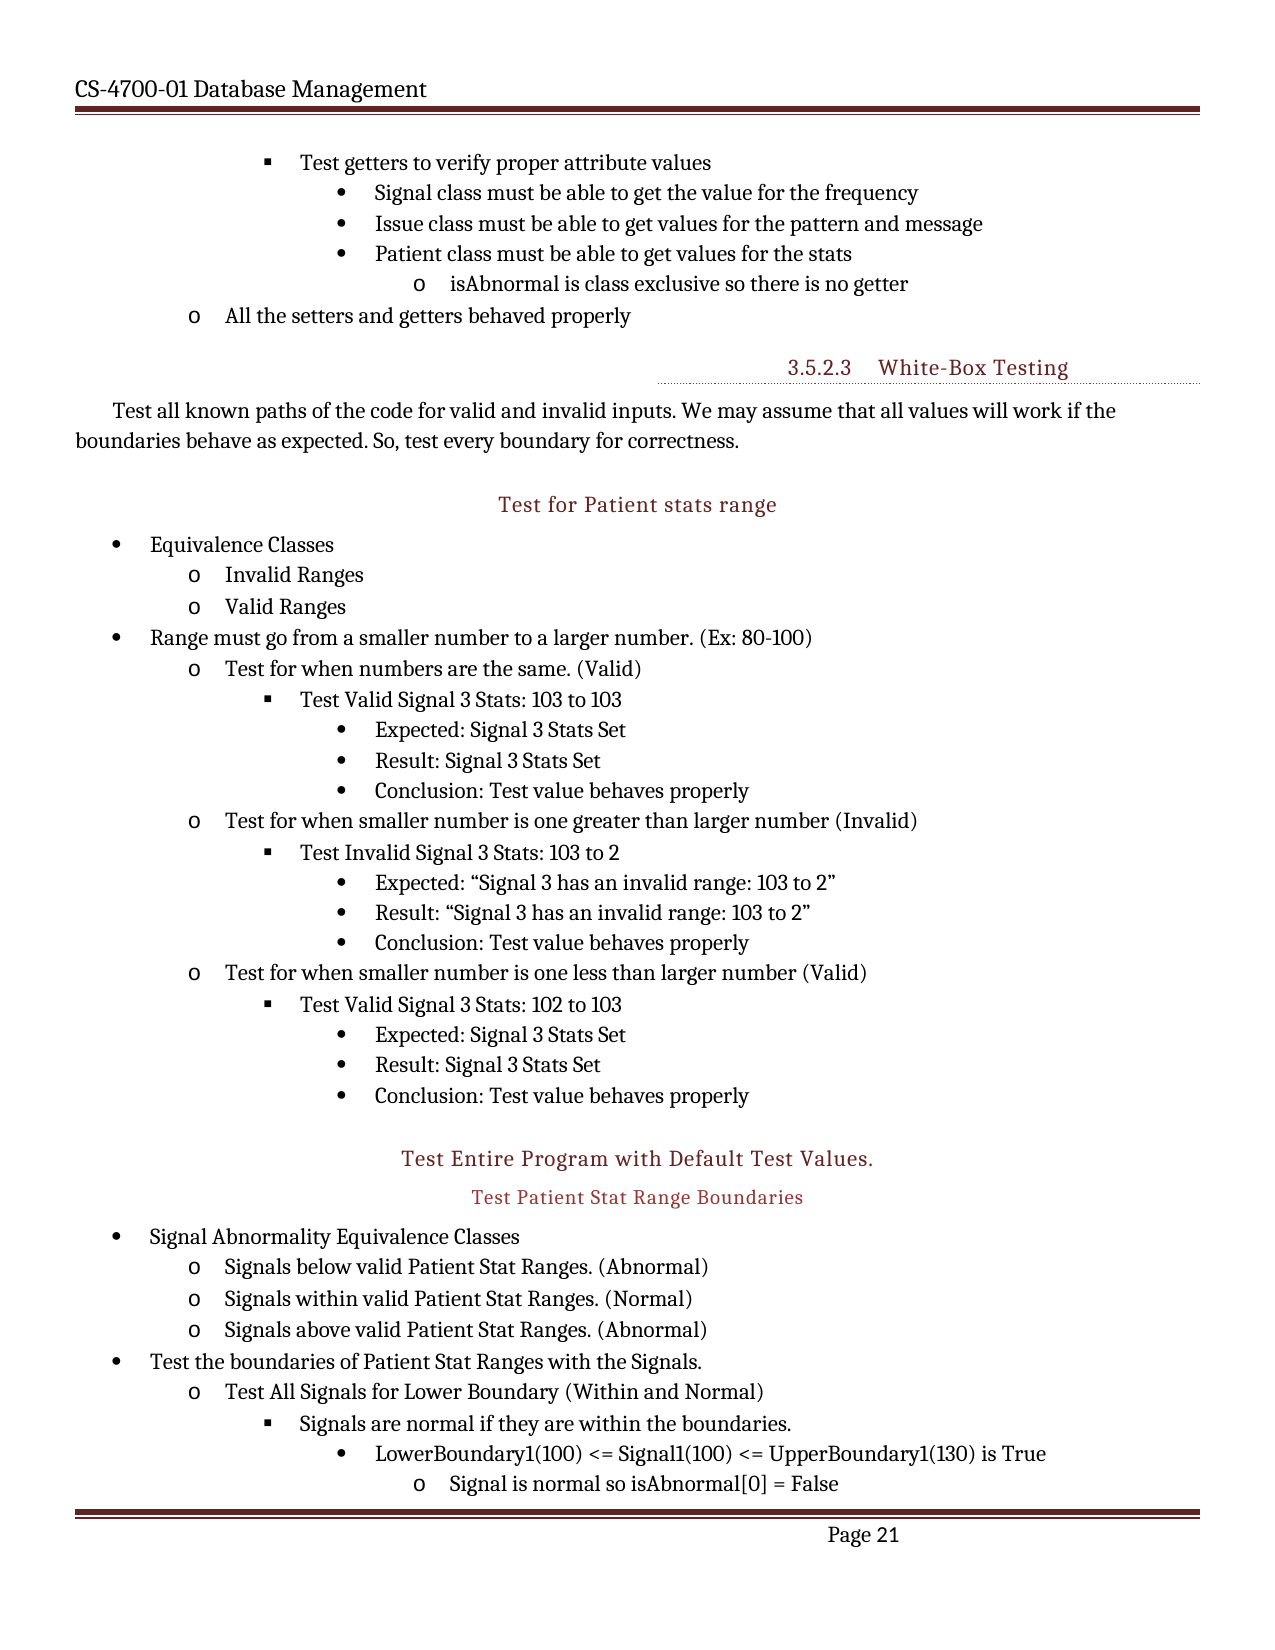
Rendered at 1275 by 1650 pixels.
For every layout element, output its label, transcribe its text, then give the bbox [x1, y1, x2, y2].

list Signal is normal so isAbnormal[0] = False [412, 1471, 1200, 1498]
list Issue class must be able to get values for the pattern and message [337, 210, 1200, 237]
list Conclusion: Test value behaves properly [337, 930, 1200, 956]
list Test Invalid Signal 3 Stats: 103 to 2 [262, 839, 1200, 866]
list Signal Abnormality Equivalence Classes [112, 1224, 1200, 1250]
list Invalid Ranges [187, 562, 1200, 589]
list Result: Signal 3 Stats Set [337, 747, 1200, 774]
list All the setters and getters behaved properly [187, 302, 1200, 330]
list Patient class must be able to get values for the stats [337, 241, 1200, 267]
list Expected: “Signal 3 has an invalid range: 103 to 2” [337, 869, 1200, 896]
list Conclusion: Test value behaves properly [337, 1082, 1200, 1109]
list Signals are normal if they are within the boundaries. [262, 1410, 1200, 1437]
list Test All Signals for Lower Boundary (Within and Normal) [187, 1379, 1200, 1406]
subtitle Test Entire Program with Default Test Values. [75, 1146, 1200, 1172]
subtitle White-Box Testing [656, 355, 1200, 384]
list Test for when smaller number is one less than larger number (Valid) [187, 960, 1200, 988]
list Conclusion: Test value behaves properly [337, 778, 1200, 804]
list Test the boundaries of Patient Stat Ranges with the Signals. [112, 1348, 1200, 1375]
list Signal class must be able to get the value for the frequency [337, 180, 1200, 207]
list Test Valid Signal 3 Stats: 103 to 103 [262, 687, 1200, 713]
list Result: “Signal 3 has an invalid range: 103 to 2” [337, 900, 1200, 926]
subtitle Test Patient Stat Range Boundaries [75, 1186, 1200, 1210]
list LowerBoundary1(100) <= Signal1(100) <= UpperBoundary1(130) is True [337, 1441, 1200, 1467]
list Equivalence Classes [112, 532, 1200, 558]
list Test for when numbers are the same. (Valid) [187, 655, 1200, 683]
list Signals below valid Patient Stat Ranges. (Abnormal) [187, 1254, 1200, 1281]
list isAbnormal is class exclusive so there is no getter [412, 271, 1200, 298]
list Signals above valid Patient Stat Ranges. (Abnormal) [187, 1317, 1200, 1344]
list Expected: Signal 3 Stats Set [337, 717, 1200, 743]
list Test Valid Signal 3 Stats: 102 to 103 [262, 992, 1200, 1018]
list Valid Ranges [187, 594, 1200, 621]
text Test all known paths of the code for valid and invalid inputs. We may assume that all values will work if the boundaries behave as expected. So, test every boundary for correctness. [75, 398, 1200, 454]
list Signals within valid Patient Stat Ranges. (Normal) [187, 1285, 1200, 1313]
list Test getters to verify proper attribute values [262, 150, 1200, 176]
subtitle Test for Patient stats range [75, 492, 1200, 518]
list Test for when smaller number is one greater than larger number (Invalid) [187, 808, 1200, 835]
list Range must go from a smaller number to a larger number. (Ex: 80-100) [112, 625, 1200, 652]
list Result: Signal 3 Stats Set [337, 1052, 1200, 1078]
list Expected: Signal 3 Stats Set [337, 1022, 1200, 1048]
